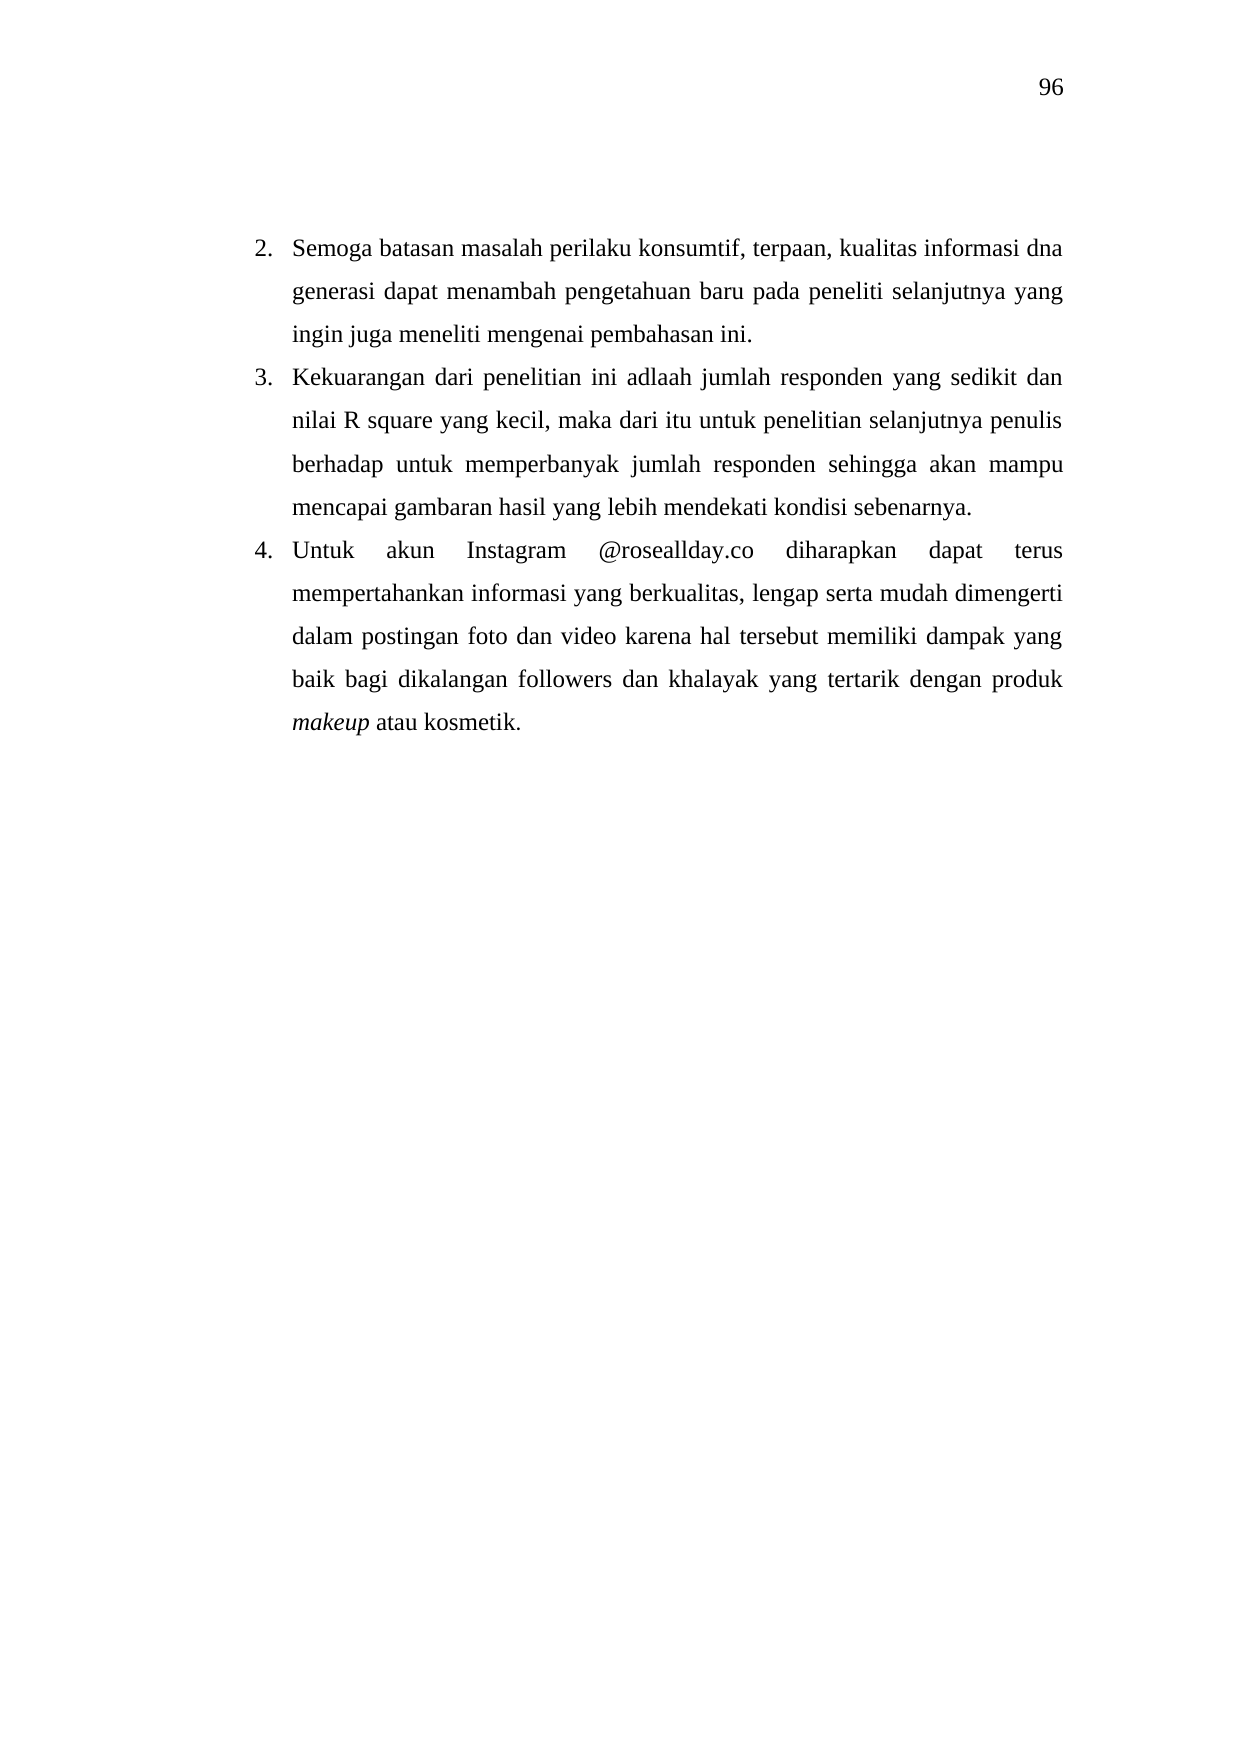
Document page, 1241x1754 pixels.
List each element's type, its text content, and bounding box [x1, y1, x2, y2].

list Kekuarangan dari penelitian ini adlaah jumlah responden yang sedikit dan nilai R square yang kecil, maka dari itu untuk penelitian selanjutnya penulis berhadap untuk memperbanyak jumlah responden sehingga akan mampu mencapai gambaran hasil yang lebih mendekati kondisi sebenarnya. [254, 362, 1064, 521]
list Semoga batasan masalah perilaku konsumtif, terpaan, kualitas informasi dna generasi dapat menambah pengetahuan baru pada peneliti selanjutnya yang ingin juga meneliti mengenai pembahasan ini. [254, 233, 1063, 348]
list Untuk akun Instagram @roseallday.co diharapkan dapat terus mempertahankan informasi yang berkualitas, lengap serta mudah dimengerti dalam postingan foto dan video karena hal tersebut memiliki dampak yang baik bagi dikalangan followers dan khalayak yang tertarik dengan produk makeup atau kosmetik. [254, 535, 1063, 737]
text 96 [175, 72, 1064, 101]
